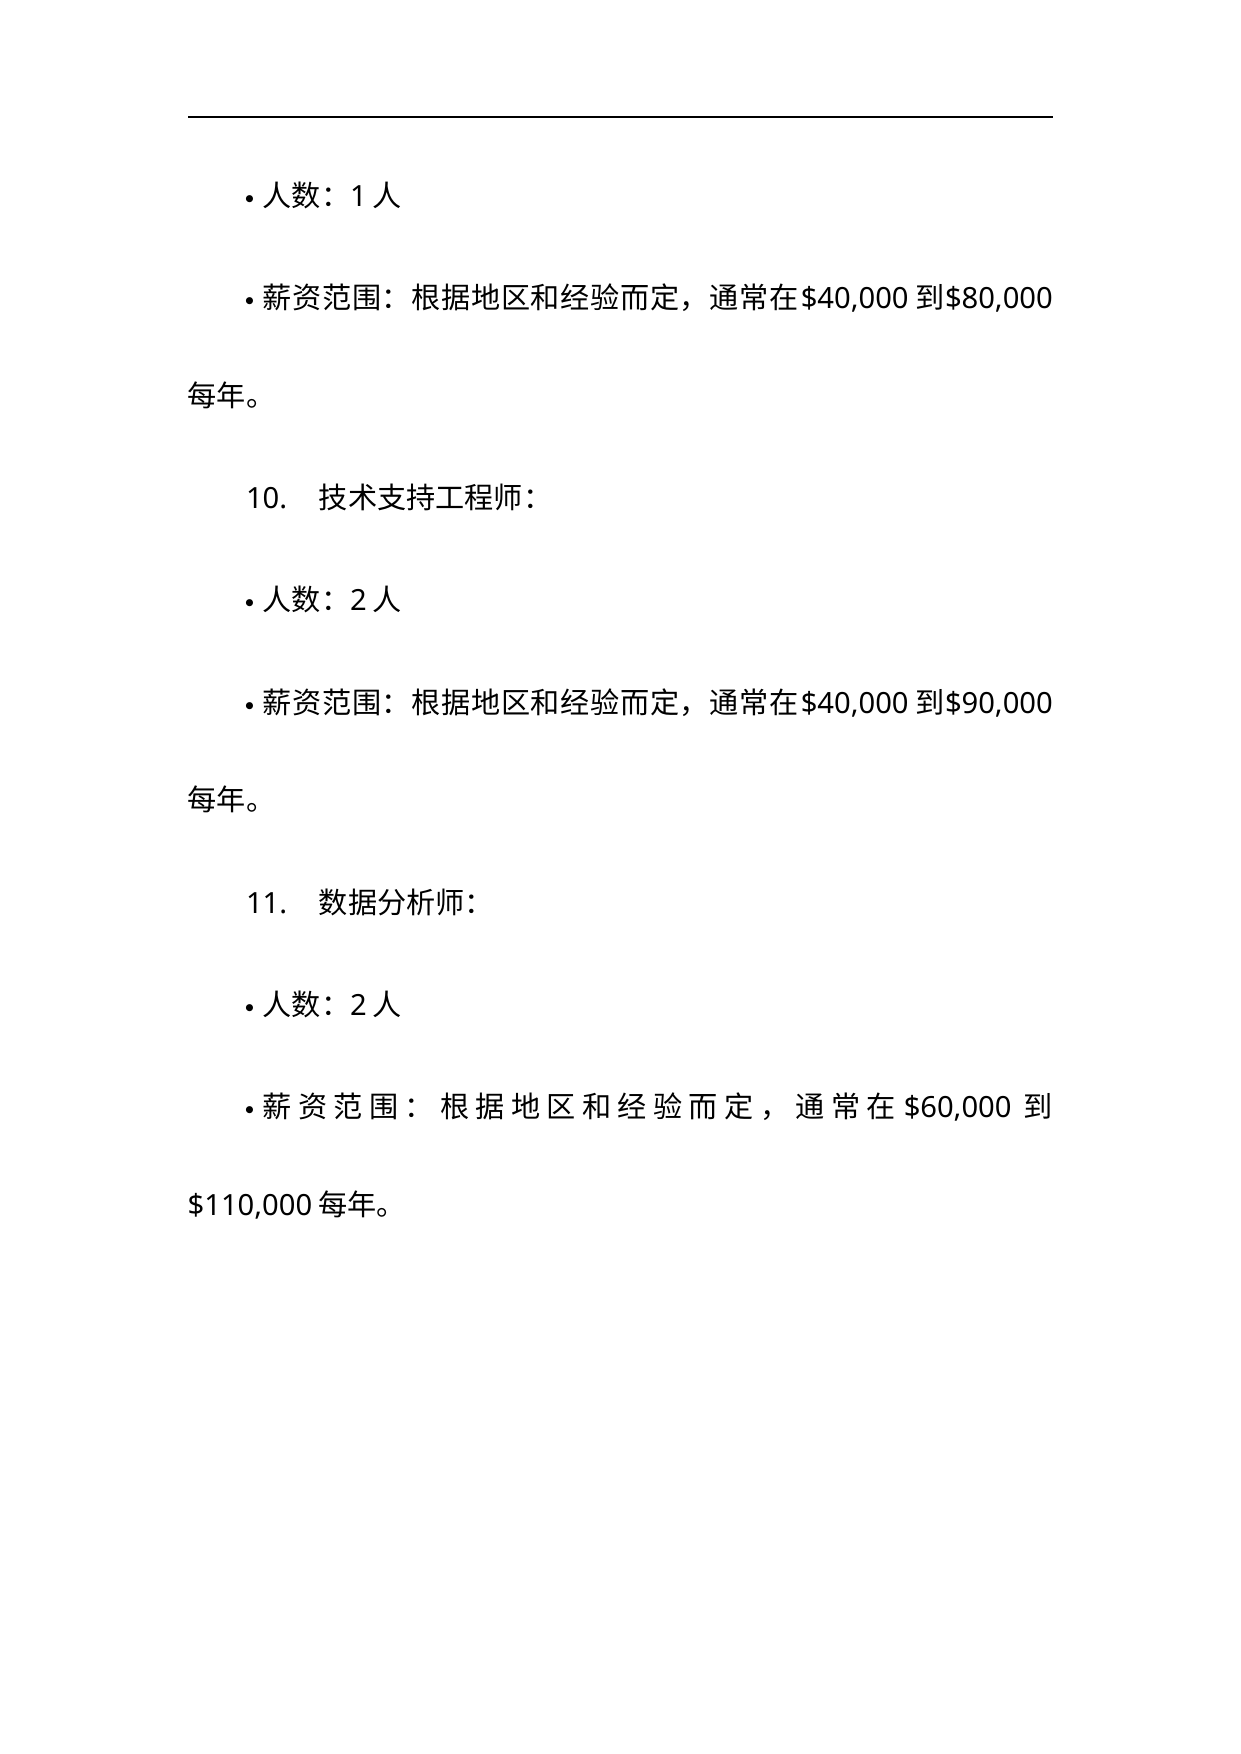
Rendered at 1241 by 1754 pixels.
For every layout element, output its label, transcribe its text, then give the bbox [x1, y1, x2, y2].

list 人数：2人 [187, 970, 1053, 1035]
list 薪资范围：根据地区和经验而定，通常在$40,000到$90,000每年。 [187, 668, 1053, 831]
list 薪资范围：根据地区和经验而定，通常在$60,000到$110,000每年。 [187, 1073, 1053, 1235]
list 人数：2人 [187, 566, 1053, 631]
list 数据分析师： [187, 868, 1053, 933]
list 技术支持工程师： [187, 463, 1053, 528]
list 人数：1人 [187, 161, 1053, 226]
list 薪资范围：根据地区和经验而定，通常在$40,000到$80,000每年。 [187, 263, 1053, 426]
